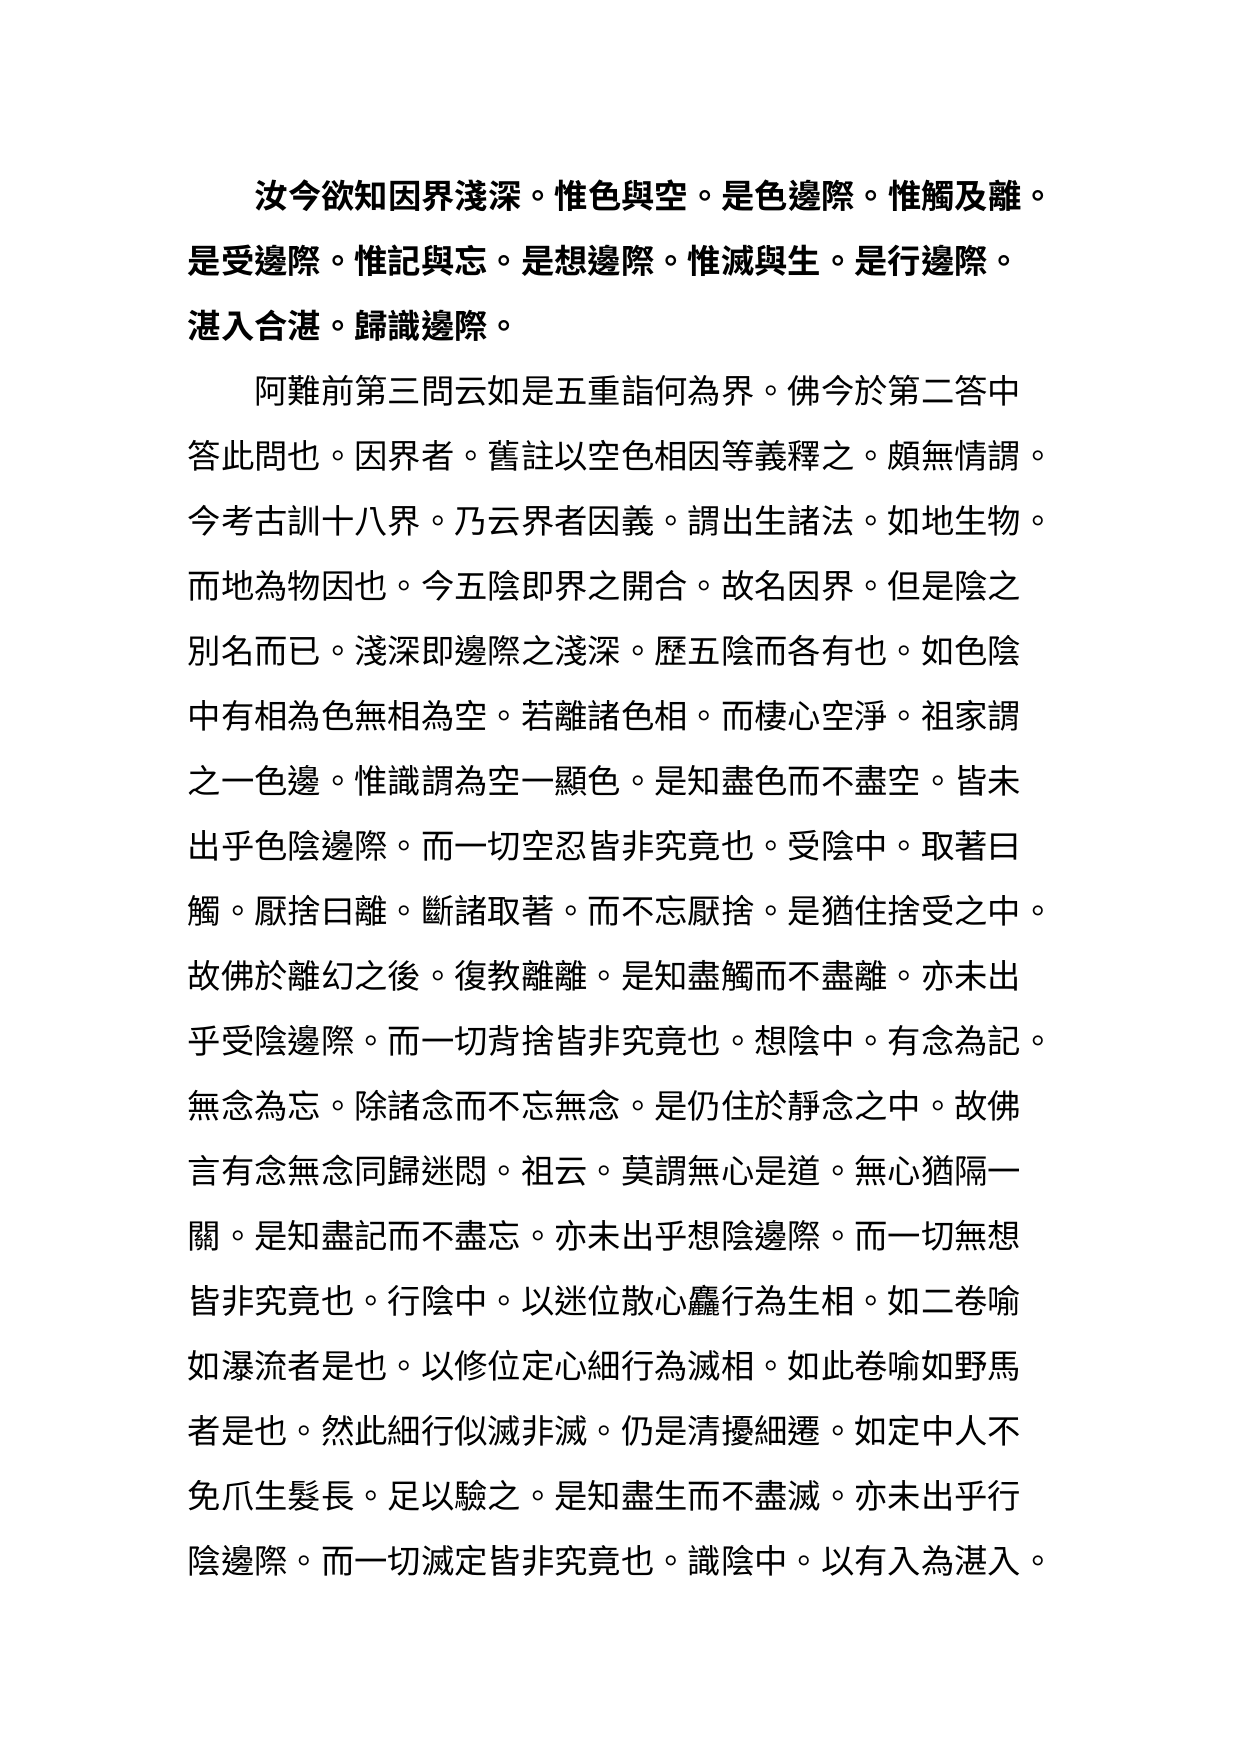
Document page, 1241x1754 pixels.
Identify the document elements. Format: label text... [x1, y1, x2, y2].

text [187, 357, 1053, 1592]
text 汝今欲知因界淺深。惟色與空。是色邊際。惟觸及離。是受邊際。惟記與忘。是想邊際。惟滅與生。是行邊際。湛入合湛。歸識邊際。 [187, 162, 1053, 357]
